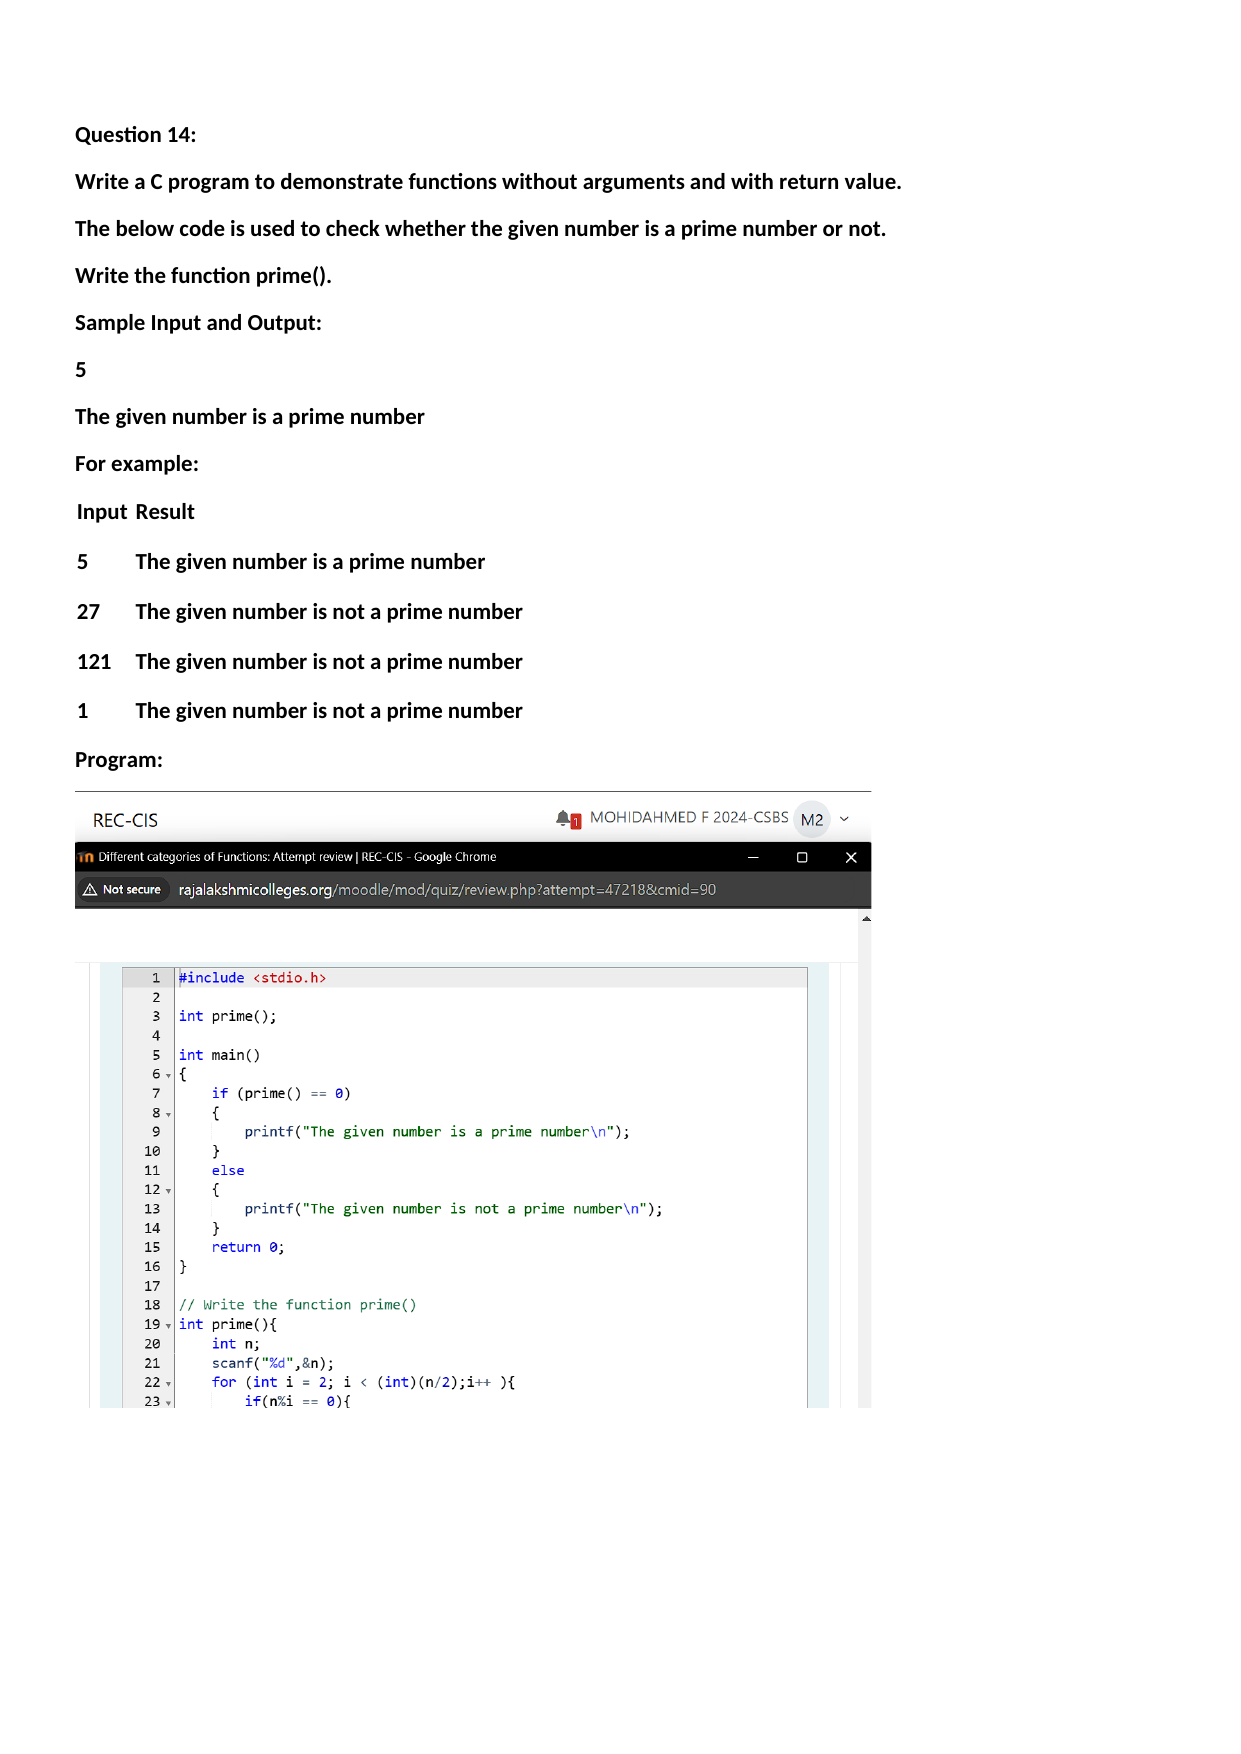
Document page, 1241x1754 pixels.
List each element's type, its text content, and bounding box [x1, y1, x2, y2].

text 5 [75, 355, 1165, 383]
table_cell The given number is not a prime number [134, 645, 530, 695]
picture [75, 791, 872, 1408]
text The below code is used to check whether the given number is a prime number or not. [75, 214, 1165, 242]
table_cell 1 [75, 695, 134, 745]
table_cell The given number is not a prime number [134, 695, 530, 745]
text The given number is a prime number [75, 402, 1165, 430]
text For example: [75, 449, 1165, 477]
text Write the function prime(). [75, 261, 1165, 289]
table_cell 121 [75, 645, 134, 695]
table_cell The given number is a prime number [134, 545, 530, 595]
text Sample Input and Output: [75, 308, 1165, 336]
table_cell The given number is not a prime number [134, 595, 530, 645]
table_header Input [75, 496, 134, 545]
table_header Result [134, 496, 530, 545]
text Question 14: [75, 121, 1165, 148]
table_cell 27 [75, 595, 134, 645]
table_cell 5 [75, 545, 134, 595]
text Program: [75, 745, 1165, 773]
text Write a C program to demonstrate functions without arguments and with return value. [75, 167, 1165, 195]
